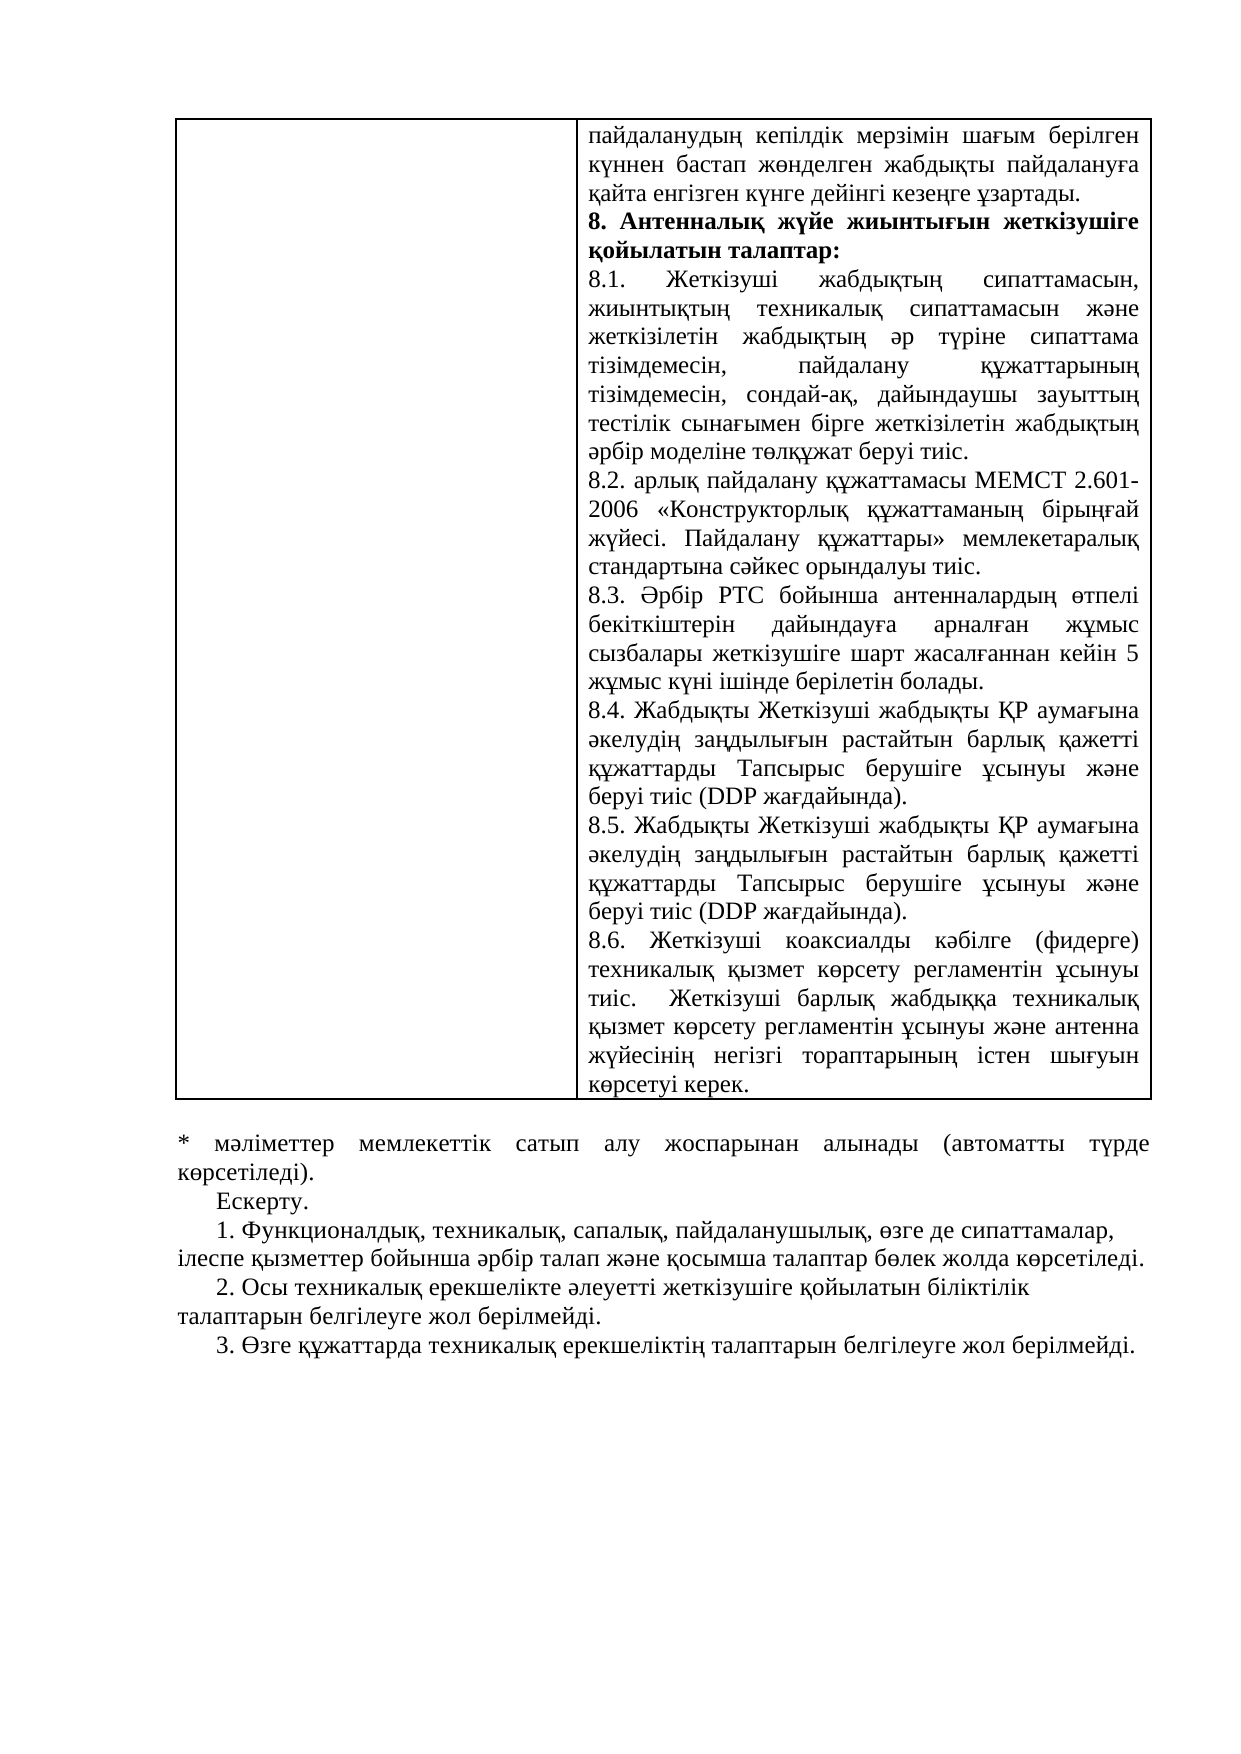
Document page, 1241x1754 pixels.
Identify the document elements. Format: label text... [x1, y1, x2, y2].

text 1. Функционалдық, техникалық, сапалық, пайдаланушылық, өзге де сипаттамалар, ілеспе қызметтер бойынша әрбір талап және қосымша талаптар бөлек жолда көрсетіледі. [177, 1215, 1152, 1272]
text Ескерту. [177, 1186, 1152, 1215]
text 3. Өзге құжаттарда техникалық ерекшеліктің талаптарын белгілеуге жол берілмейді. [177, 1330, 1152, 1358]
text * мәліметтер мемлекеттік сатып алу жоспарынан алынады (автоматты түрде көрсетіледі). [177, 1128, 1152, 1186]
text 2. Осы техникалық ерекшелікте әлеуетті жеткізушіге қойылатын біліктілік талаптарын белгілеуге жол берілмейді. [177, 1272, 1152, 1330]
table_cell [578, 120, 1150, 1098]
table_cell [177, 120, 576, 1098]
